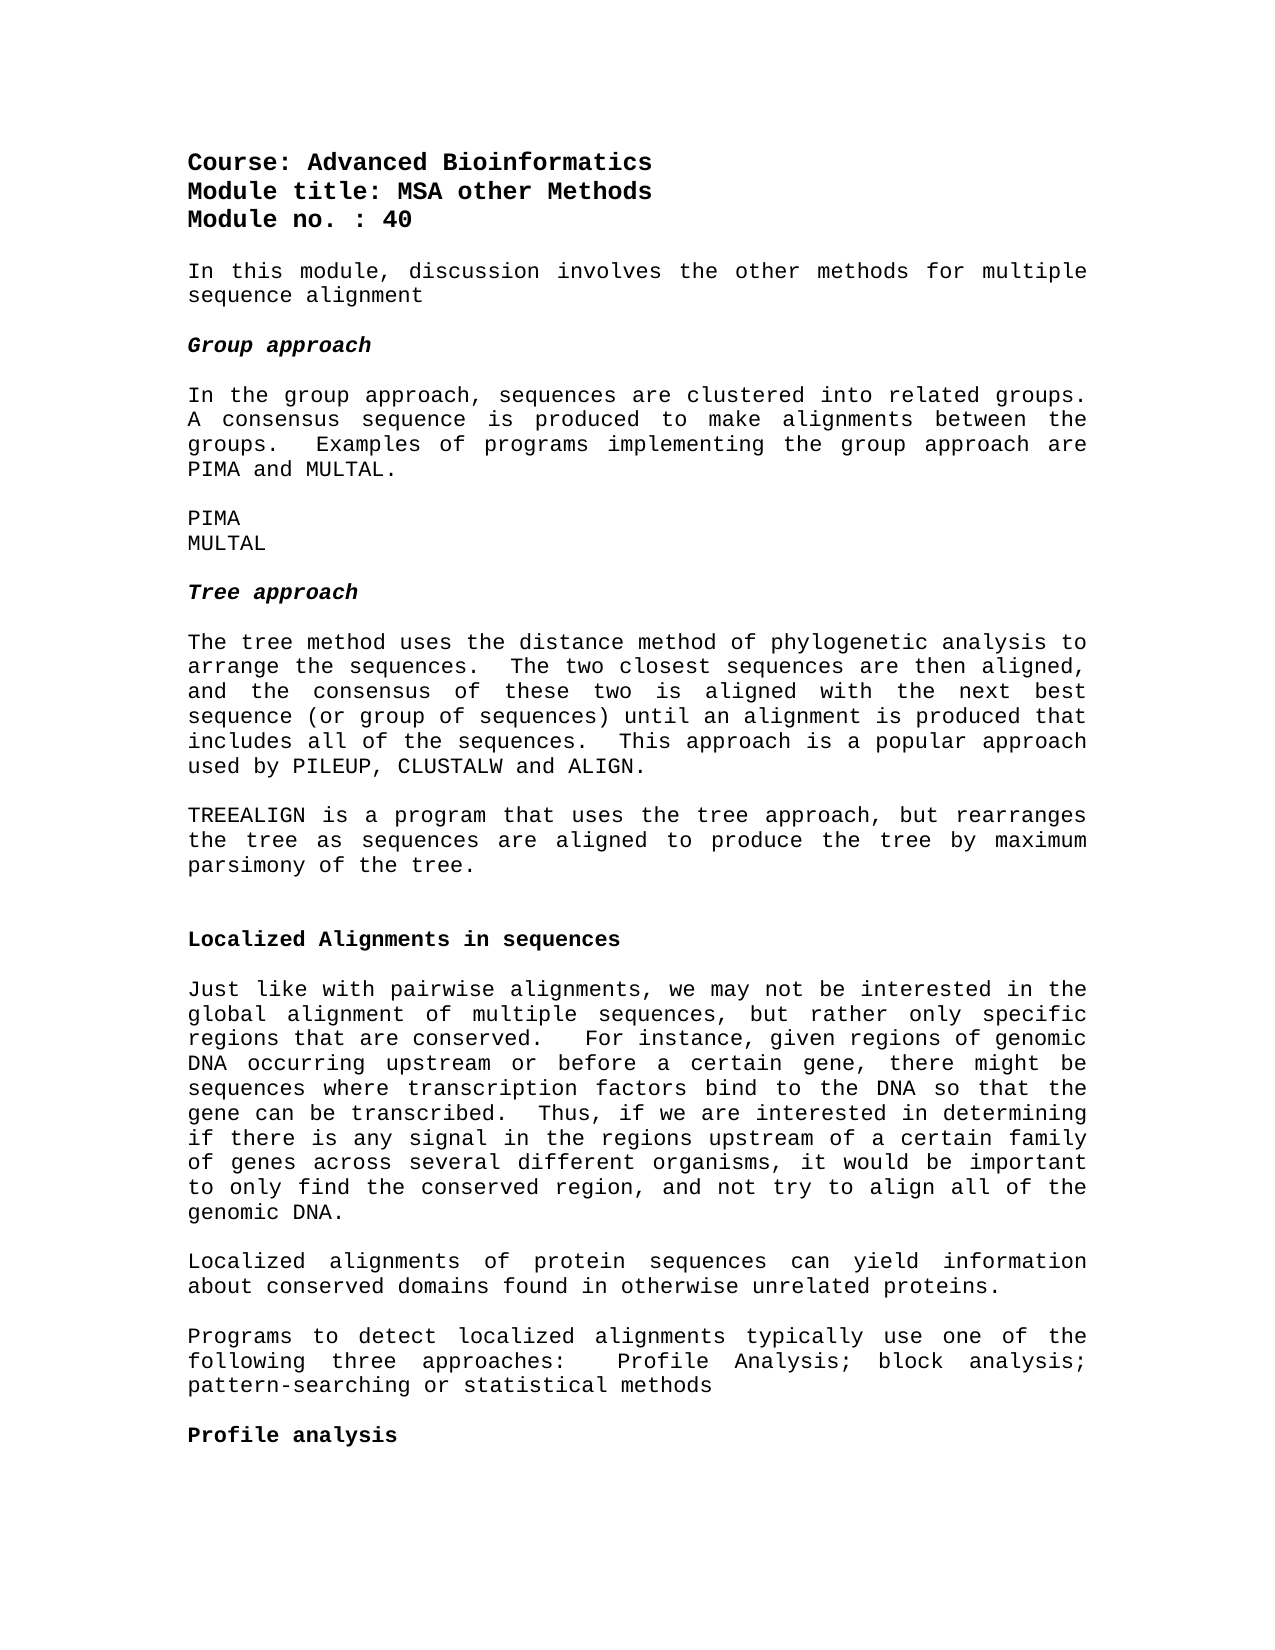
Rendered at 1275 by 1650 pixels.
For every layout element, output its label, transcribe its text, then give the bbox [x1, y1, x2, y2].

text TREEALIGN is a program that uses the tree approach, but rearranges the tree as sequences are aligned to produce the tree by maximum parsimony of the tree. [187, 804, 1087, 879]
text PIMA [187, 507, 1087, 532]
text Module no. : 40 [187, 207, 1087, 235]
subtitle Tree approach [187, 581, 1087, 606]
text Programs to detect localized alignments typically use one of the following three approaches: Profile Analysis; block analysis; pattern-searching or statistical methods [187, 1325, 1087, 1399]
subtitle In this module, discussion involves the other methods for multiple sequence alignment [187, 260, 1087, 309]
text MULTAL [187, 532, 1087, 557]
text Course: Advanced Bioinformatics [187, 150, 1087, 178]
text In the group approach, sequences are clustered into related groups. A consensus sequence is produced to make alignments between the groups. Examples of programs implementing the group approach are PIMA and MULTAL. [187, 384, 1087, 483]
subtitle Localized Alignments in sequences [187, 928, 1087, 953]
text Just like with pairwise alignments, we may not be interested in the global alignment of multiple sequences, but rather only specific regions that are conserved. For instance, given regions of genomic DNA occurring upstream or before a certain gene, there might be sequences where transcription factors bind to the DNA so that the gene can be transcribed. Thus, if we are interested in determining if there is any signal in the regions upstream of a certain family of genes across several different organisms, it would be important to only find the conserved region, and not try to align all of the genomic DNA. [187, 978, 1087, 1226]
text The tree method uses the distance method of phylogenetic analysis to arrange the sequences. The two closest sequences are then aligned, and the consensus of these two is aligned with the next best sequence (or group of sequences) until an alignment is produced that includes all of the sequences. This approach is a popular approach used by PILEUP, CLUSTALW and ALIGN. [187, 631, 1087, 780]
text Localized alignments of protein sequences can yield information about conserved domains found in otherwise unrelated proteins. [187, 1251, 1087, 1300]
subtitle Group approach [187, 334, 1087, 359]
subtitle Profile analysis [187, 1424, 1087, 1449]
text Module title: MSA other Methods [187, 178, 1087, 207]
